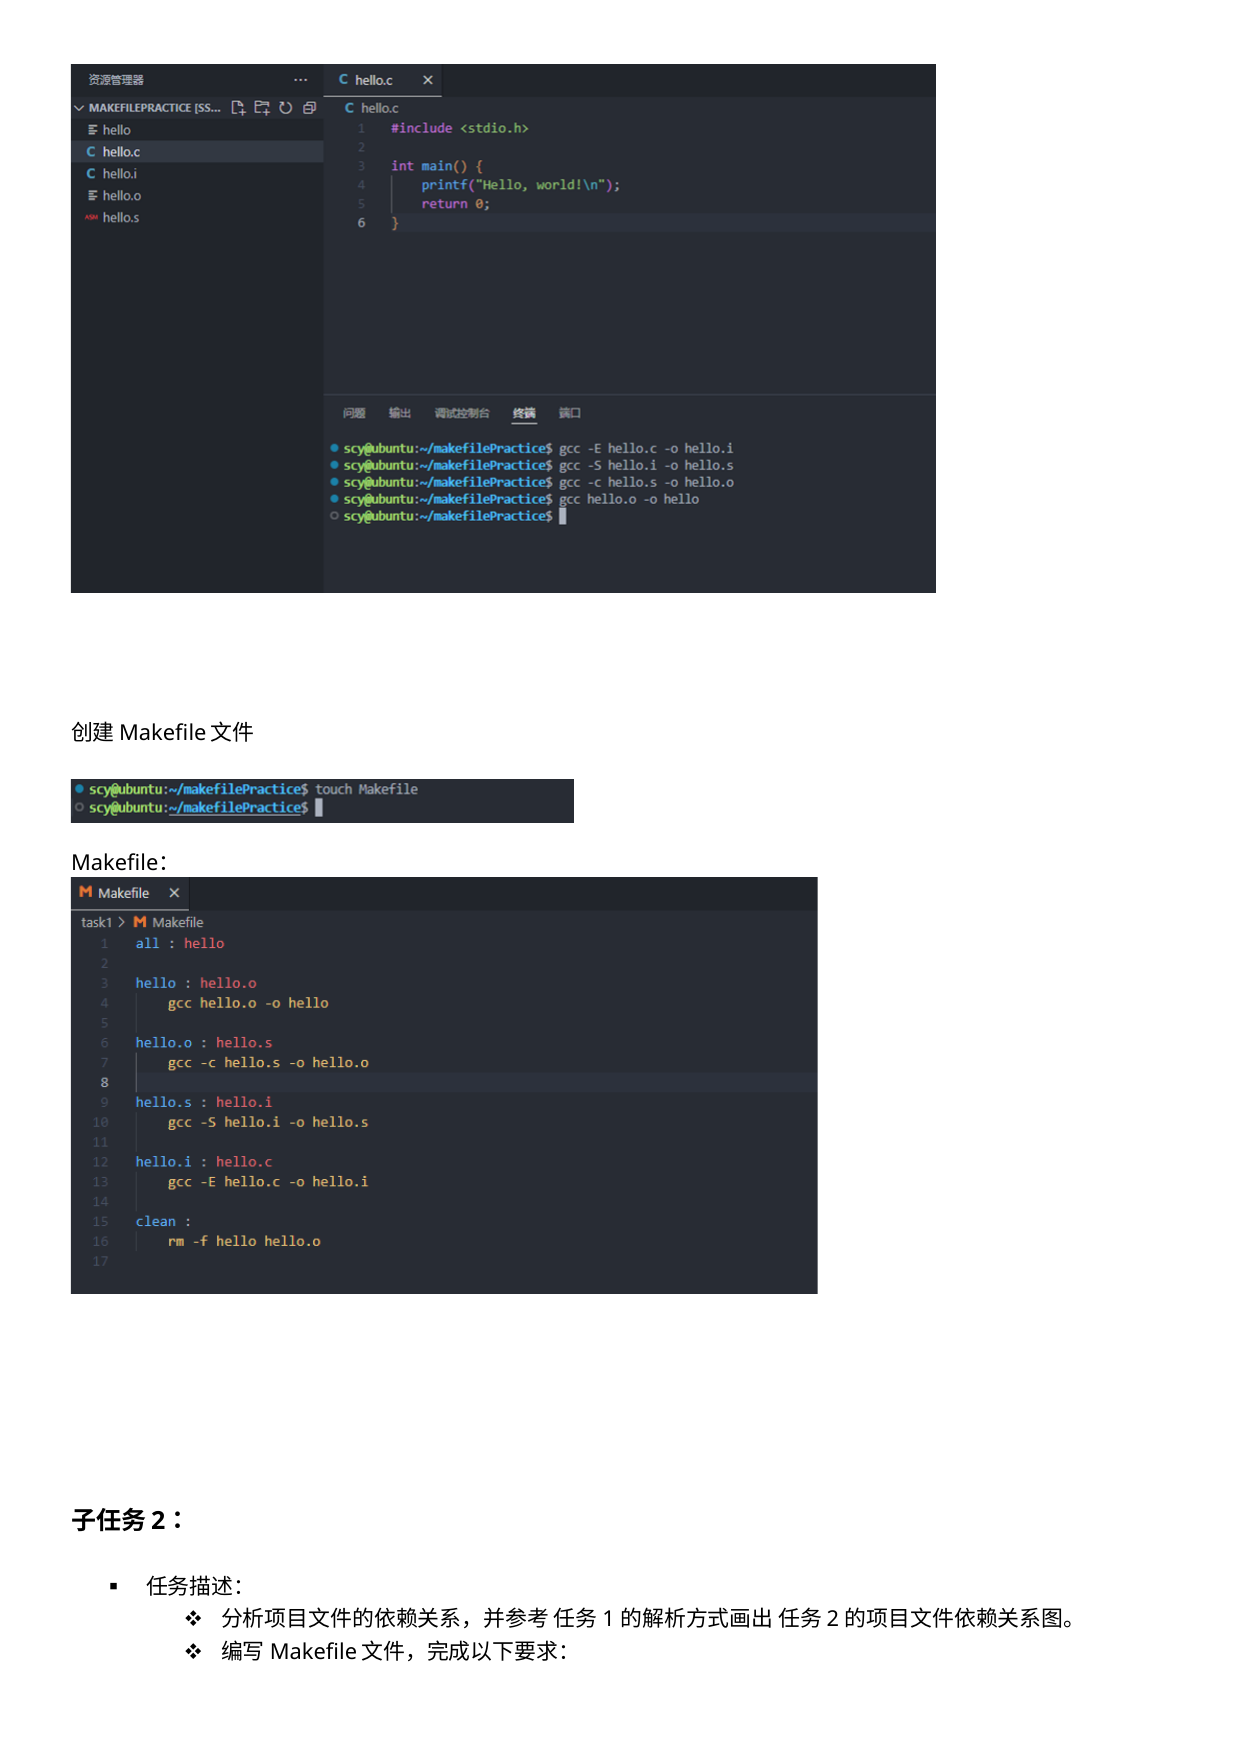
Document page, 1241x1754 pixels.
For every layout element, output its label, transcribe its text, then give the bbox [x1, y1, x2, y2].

text Makefile： [71, 844, 1169, 877]
list 编写 Makefile文件，完成以下要求： [183, 1633, 1169, 1666]
list 分析项目文件的依赖关系，并参考 任务1 的解析方式画出 任务2 的项目文件依赖关系图。 [183, 1601, 1169, 1633]
subtitle 子任务2： [71, 1487, 1169, 1552]
picture [70, 64, 936, 593]
text 创建Makefile文件 [71, 714, 1169, 747]
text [71, 64, 1169, 617]
list 任务描述： [108, 1568, 1169, 1601]
picture [70, 877, 818, 1294]
picture [70, 779, 574, 823]
